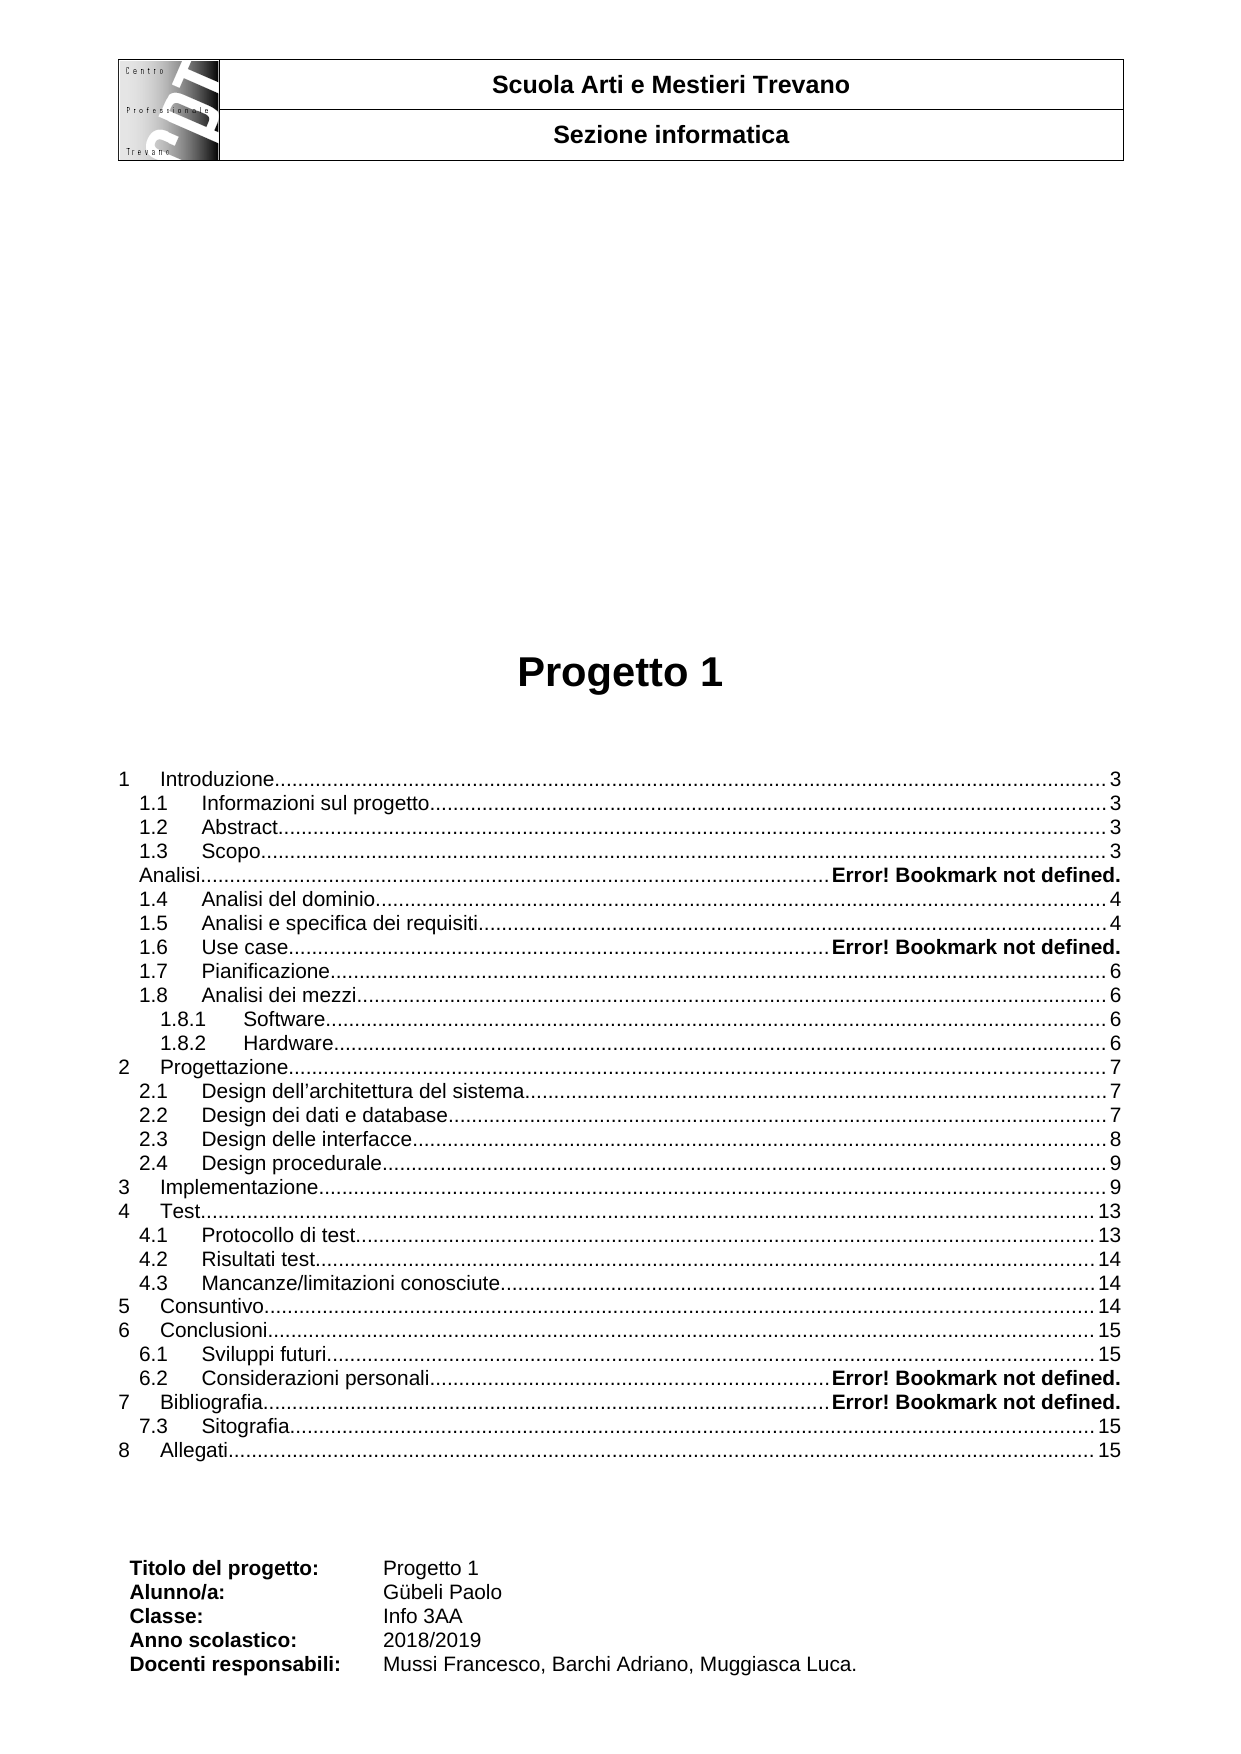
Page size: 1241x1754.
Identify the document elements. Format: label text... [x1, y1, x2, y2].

text 1.3 Scopo 3 [139, 839, 1122, 863]
text 6.2 Considerazioni personali Error! Bookmark not defined. [139, 1366, 1122, 1390]
text 4 Test 13 [118, 1198, 1122, 1222]
text 1.1 Informazioni sul progetto 3 [139, 791, 1122, 815]
text 4.3 Mancanze/limitazioni conosciute 14 [139, 1270, 1122, 1294]
text 7 Bibliografia Error! Bookmark not defined. [118, 1390, 1122, 1414]
text 2.1 Design dell’architettura del sistema 7 [139, 1079, 1122, 1103]
text 8 Allegati 15 [118, 1438, 1122, 1462]
text 1.8 Analisi dei mezzi 6 [139, 983, 1122, 1007]
picture [118, 60, 219, 160]
text 6.1 Sviluppi futuri 15 [139, 1342, 1122, 1366]
text 3 Implementazione 9 [118, 1174, 1122, 1198]
text 5 Consuntivo 14 [118, 1294, 1122, 1318]
text 7.3 Sitografia 15 [139, 1414, 1122, 1438]
text Analisi Error! Bookmark not defined. [139, 863, 1122, 887]
text 4.2 Risultati test 14 [139, 1246, 1122, 1270]
text 2.2 Design dei dati e database 7 [139, 1103, 1122, 1127]
text 2 Progettazione 7 [118, 1055, 1122, 1079]
text Progetto 1 [118, 647, 1122, 695]
text 2.4 Design procedurale 9 [139, 1151, 1122, 1174]
text 6 Conclusioni 15 [118, 1318, 1122, 1342]
text 1.5 Analisi e specifica dei requisiti 4 [139, 911, 1122, 935]
text 1.7 Pianificazione 6 [139, 959, 1122, 983]
text 1.8.2 Hardware 6 [160, 1031, 1122, 1055]
text 1.8.1 Software 6 [160, 1007, 1122, 1031]
text 1 Introduzione 3 [118, 767, 1122, 791]
text 2.3 Design delle interfacce 8 [139, 1127, 1122, 1151]
text 4.1 Protocollo di test 13 [139, 1222, 1122, 1246]
text 1.6 Use case Error! Bookmark not defined. [139, 935, 1122, 959]
text 1.2 Abstract 3 [139, 815, 1122, 839]
text 1.4 Analisi del dominio 4 [139, 887, 1122, 911]
